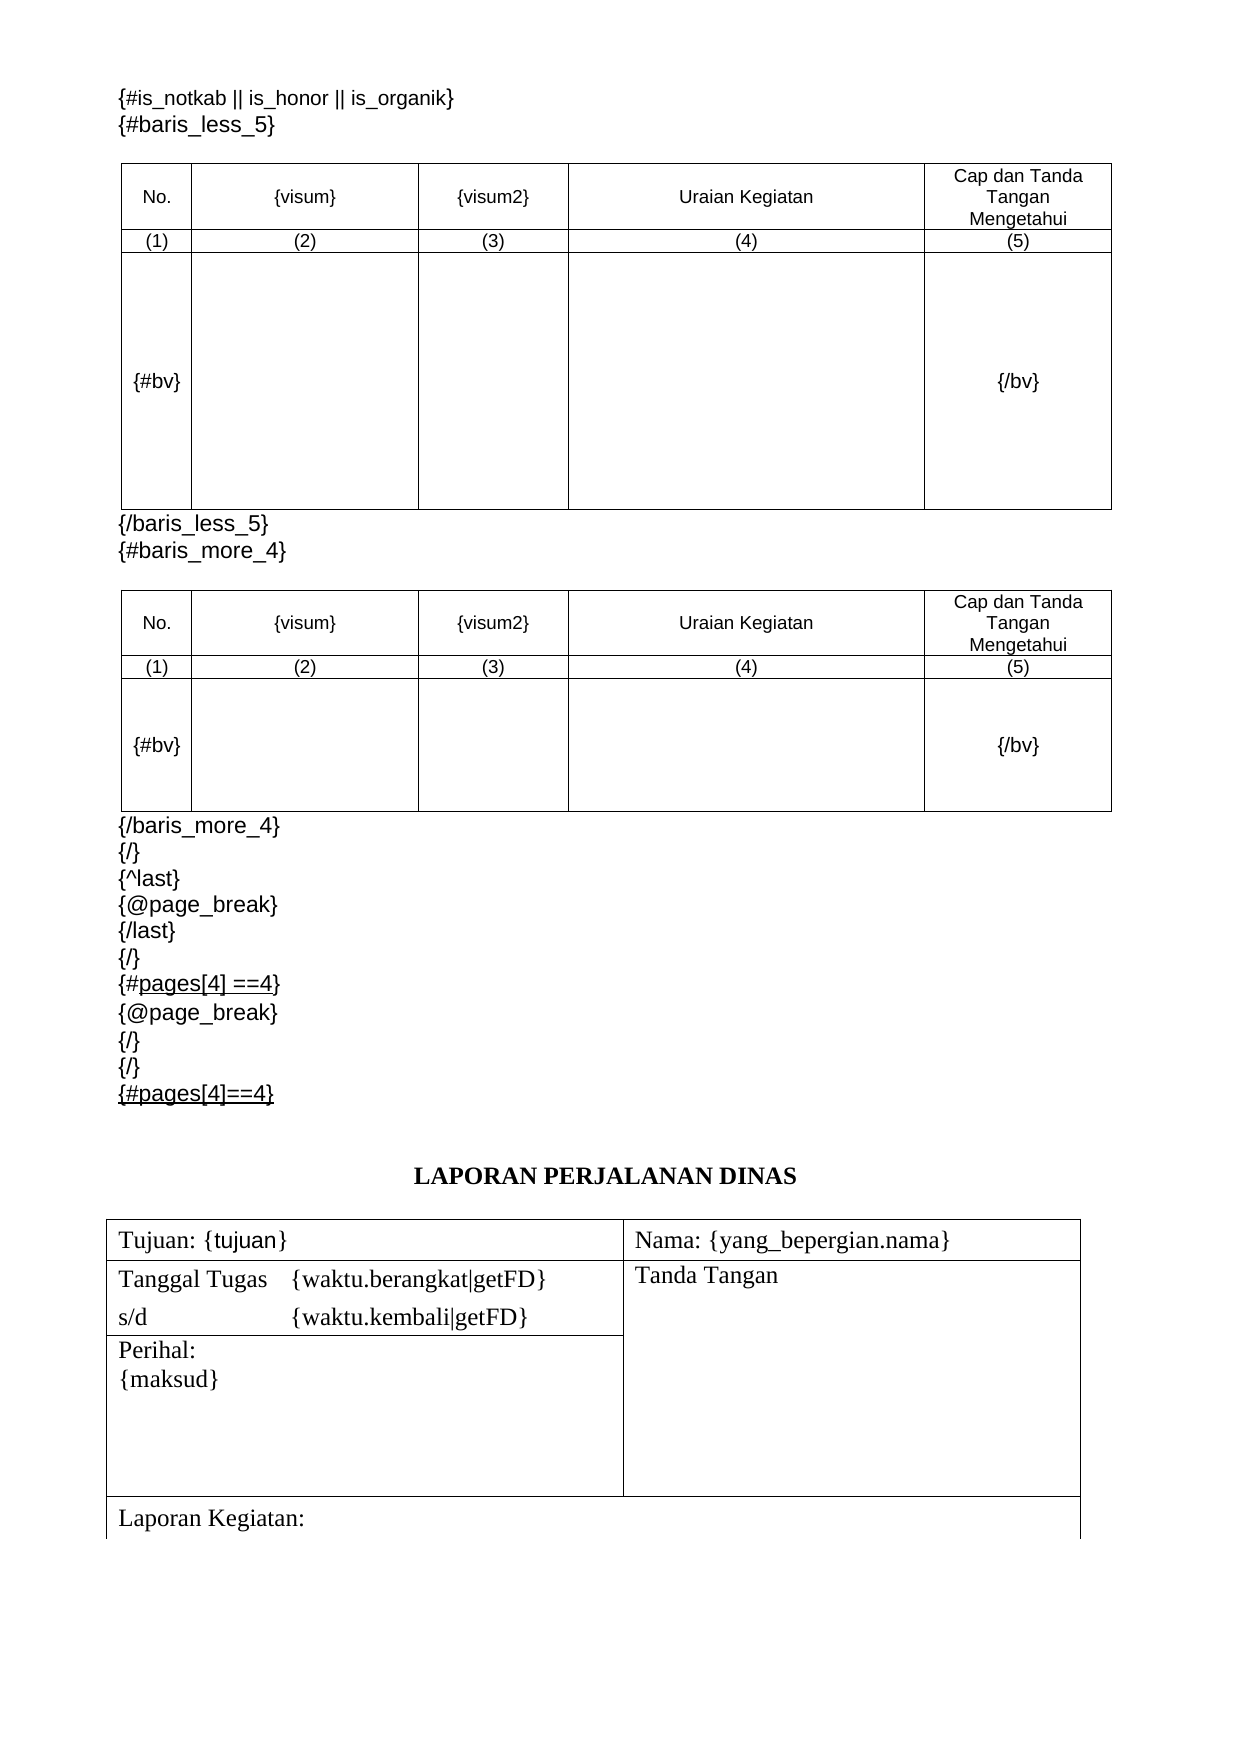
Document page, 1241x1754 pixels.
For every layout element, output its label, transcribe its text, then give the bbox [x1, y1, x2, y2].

table_cell (1) [122, 656, 191, 678]
table_header Cap dan Tanda Tangan Mengetahui [925, 164, 1111, 229]
table_header No. [122, 164, 191, 229]
text {/} [118, 1053, 1092, 1079]
table_cell (5) [925, 230, 1111, 252]
table_cell {waktu.berangkat|getFD} [279, 1261, 623, 1297]
table_header No. [122, 591, 191, 655]
text {#pages[4] ==4} [118, 970, 1092, 996]
text {@page_break} [118, 891, 1092, 917]
text {/last} [118, 917, 1092, 944]
table_cell [569, 679, 924, 811]
table_header Tujuan: {tujuan} [107, 1220, 623, 1259]
text {/} [118, 1027, 1092, 1053]
text {#pages[4]==4} [118, 1079, 1092, 1106]
text {/} [118, 838, 1092, 864]
table_cell s/d [107, 1297, 279, 1334]
text LAPORAN PERJALANAN DINAS [118, 1161, 1092, 1190]
table_header {visum} [192, 591, 418, 655]
table_cell {waktu.kembali|getFD} [279, 1297, 623, 1334]
text {#baris_less_5} [118, 111, 1092, 137]
table_header {visum2} [419, 164, 568, 229]
text {@page_break} [118, 998, 1092, 1025]
table_cell (2) [192, 656, 418, 678]
table_cell (5) [925, 656, 1111, 678]
table_header Uraian Kegiatan [569, 164, 924, 229]
table_cell (4) [569, 656, 924, 678]
table_cell Tanggal Tugas [107, 1261, 279, 1297]
table_cell [419, 253, 568, 509]
table_cell [192, 253, 418, 509]
table_header Nama: {yang_bepergian.nama} [624, 1220, 1080, 1259]
text {^last} [118, 864, 1092, 891]
table_header {visum} [192, 164, 418, 229]
text {/} [118, 944, 1092, 970]
table_cell (3) [419, 230, 568, 252]
table_cell (2) [192, 230, 418, 252]
table_header Cap dan Tanda Tangan Mengetahui [925, 591, 1111, 655]
text {#is_notkab || is_honor || is_organik} [118, 84, 1092, 111]
table_cell {/bv} [925, 253, 1111, 509]
table_cell {#bv} [122, 679, 191, 811]
text {/baris_less_5} [118, 510, 1092, 537]
table_cell Perihal: {maksud} [107, 1336, 623, 1496]
table_cell {#bv} [122, 253, 191, 509]
table_cell (4) [569, 230, 924, 252]
table_cell [569, 253, 924, 509]
table_cell Tanda Tangan [624, 1261, 1080, 1496]
table_cell (3) [419, 656, 568, 678]
table_cell (1) [122, 230, 191, 252]
table_cell [192, 679, 418, 811]
table_header Uraian Kegiatan [569, 591, 924, 655]
table_header {visum2} [419, 591, 568, 655]
table_cell [419, 679, 568, 811]
text {#baris_more_4} [118, 537, 1092, 563]
text {/baris_more_4} [118, 812, 1092, 838]
table_cell {/bv} [925, 679, 1111, 811]
table_cell Laporan Kegiatan: [107, 1497, 1080, 1539]
